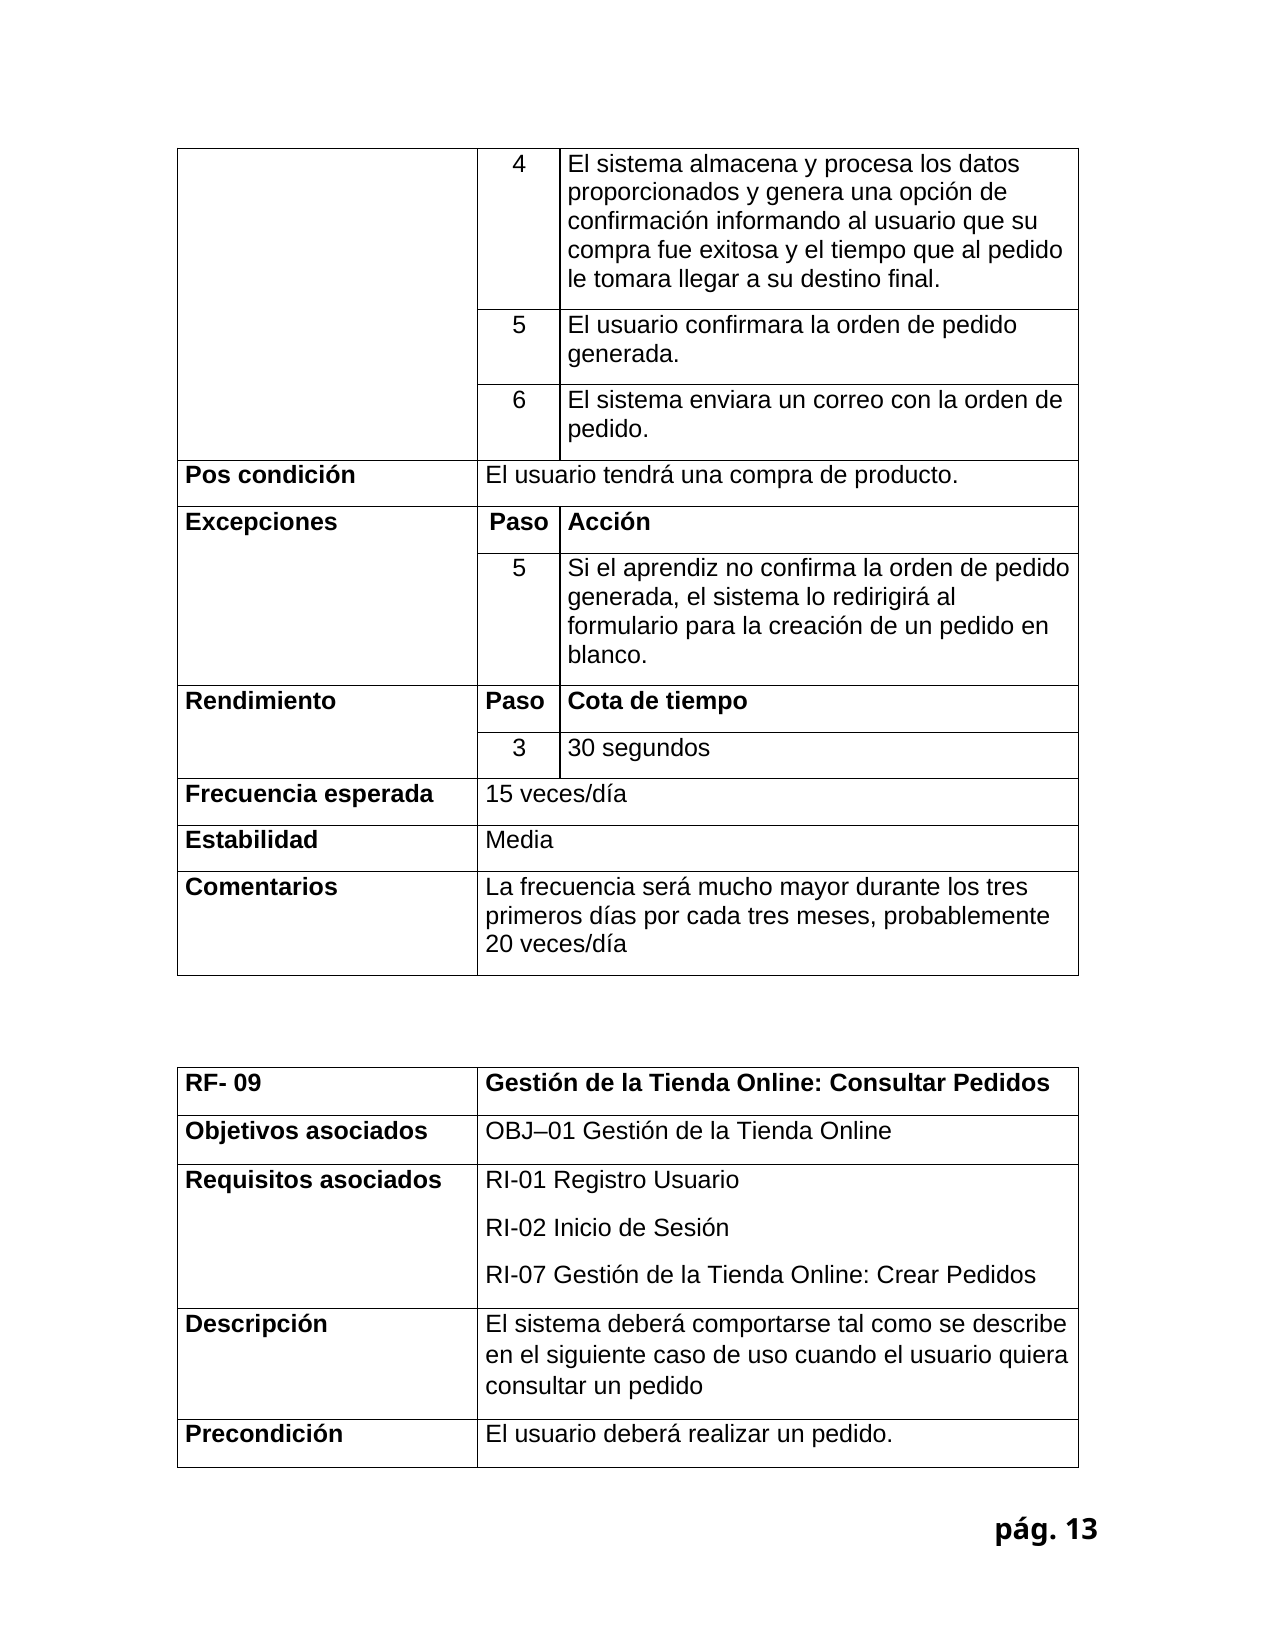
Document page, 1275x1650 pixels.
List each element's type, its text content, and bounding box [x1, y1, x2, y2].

table_cell El sistema almacena y procesa los datos proporcionados y genera una opción de confirmación informando al usuario que su compra fue exitosa y el tiempo que al pedido le tomara llegar a su destino final. [561, 149, 1078, 309]
table_cell OBJ–01 Gestión de la Tienda Online [478, 1116, 1078, 1164]
table_cell 15 veces/día [478, 779, 1078, 824]
table_cell Descripción [178, 1309, 477, 1418]
table_cell 5 [478, 310, 559, 384]
table_cell Frecuencia esperada [178, 779, 477, 824]
table_cell Media [478, 826, 1078, 871]
table_cell Acción [561, 507, 1078, 552]
table_header Gestión de la Tienda Online: Consultar Pedidos [478, 1068, 1078, 1115]
table_cell El usuario confirmara la orden de pedido generada. [561, 310, 1078, 384]
table_cell RI-01 Registro Usuario RI-02 Inicio de Sesión RI-07 Gestión de la Tienda Online: Crear Pedidos [478, 1165, 1078, 1308]
table_cell Estabilidad [178, 826, 477, 871]
table_cell El usuario deberá realizar un pedido. [478, 1420, 1078, 1467]
table_cell Requisitos asociados [178, 1165, 477, 1308]
table_cell 4 [478, 149, 559, 309]
table_cell Paso [478, 507, 559, 552]
table_header RF- 09 [178, 1068, 477, 1115]
table_cell 5 [478, 554, 559, 685]
table_cell Excepciones [178, 507, 477, 685]
table_cell Si el aprendiz no confirma la orden de pedido generada, el sistema lo redirigirá al formulario para la creación de un pedido en blanco. [561, 554, 1078, 685]
table_cell Paso [478, 686, 559, 732]
table_cell Comentarios [178, 872, 477, 975]
table_cell El usuario tendrá una compra de producto. [478, 461, 1078, 506]
table_cell 6 [478, 385, 559, 459]
table_cell El sistema deberá comportarse tal como se describe en el siguiente caso de uso cuando el usuario quiera consultar un pedido [478, 1309, 1078, 1418]
table_cell El sistema enviara un correo con la orden de pedido. [561, 385, 1078, 459]
table_cell Rendimiento [178, 686, 477, 778]
table_cell La frecuencia será mucho mayor durante los tres primeros días por cada tres meses, probablemente 20 veces/día [478, 872, 1078, 975]
table_cell Cota de tiempo [561, 686, 1078, 732]
table_cell Precondición [178, 1420, 477, 1467]
table_cell 30 segundos [561, 733, 1078, 778]
table_cell Objetivos asociados [178, 1116, 477, 1164]
table_cell Pos condición [178, 461, 477, 506]
table_cell 3 [478, 733, 559, 778]
